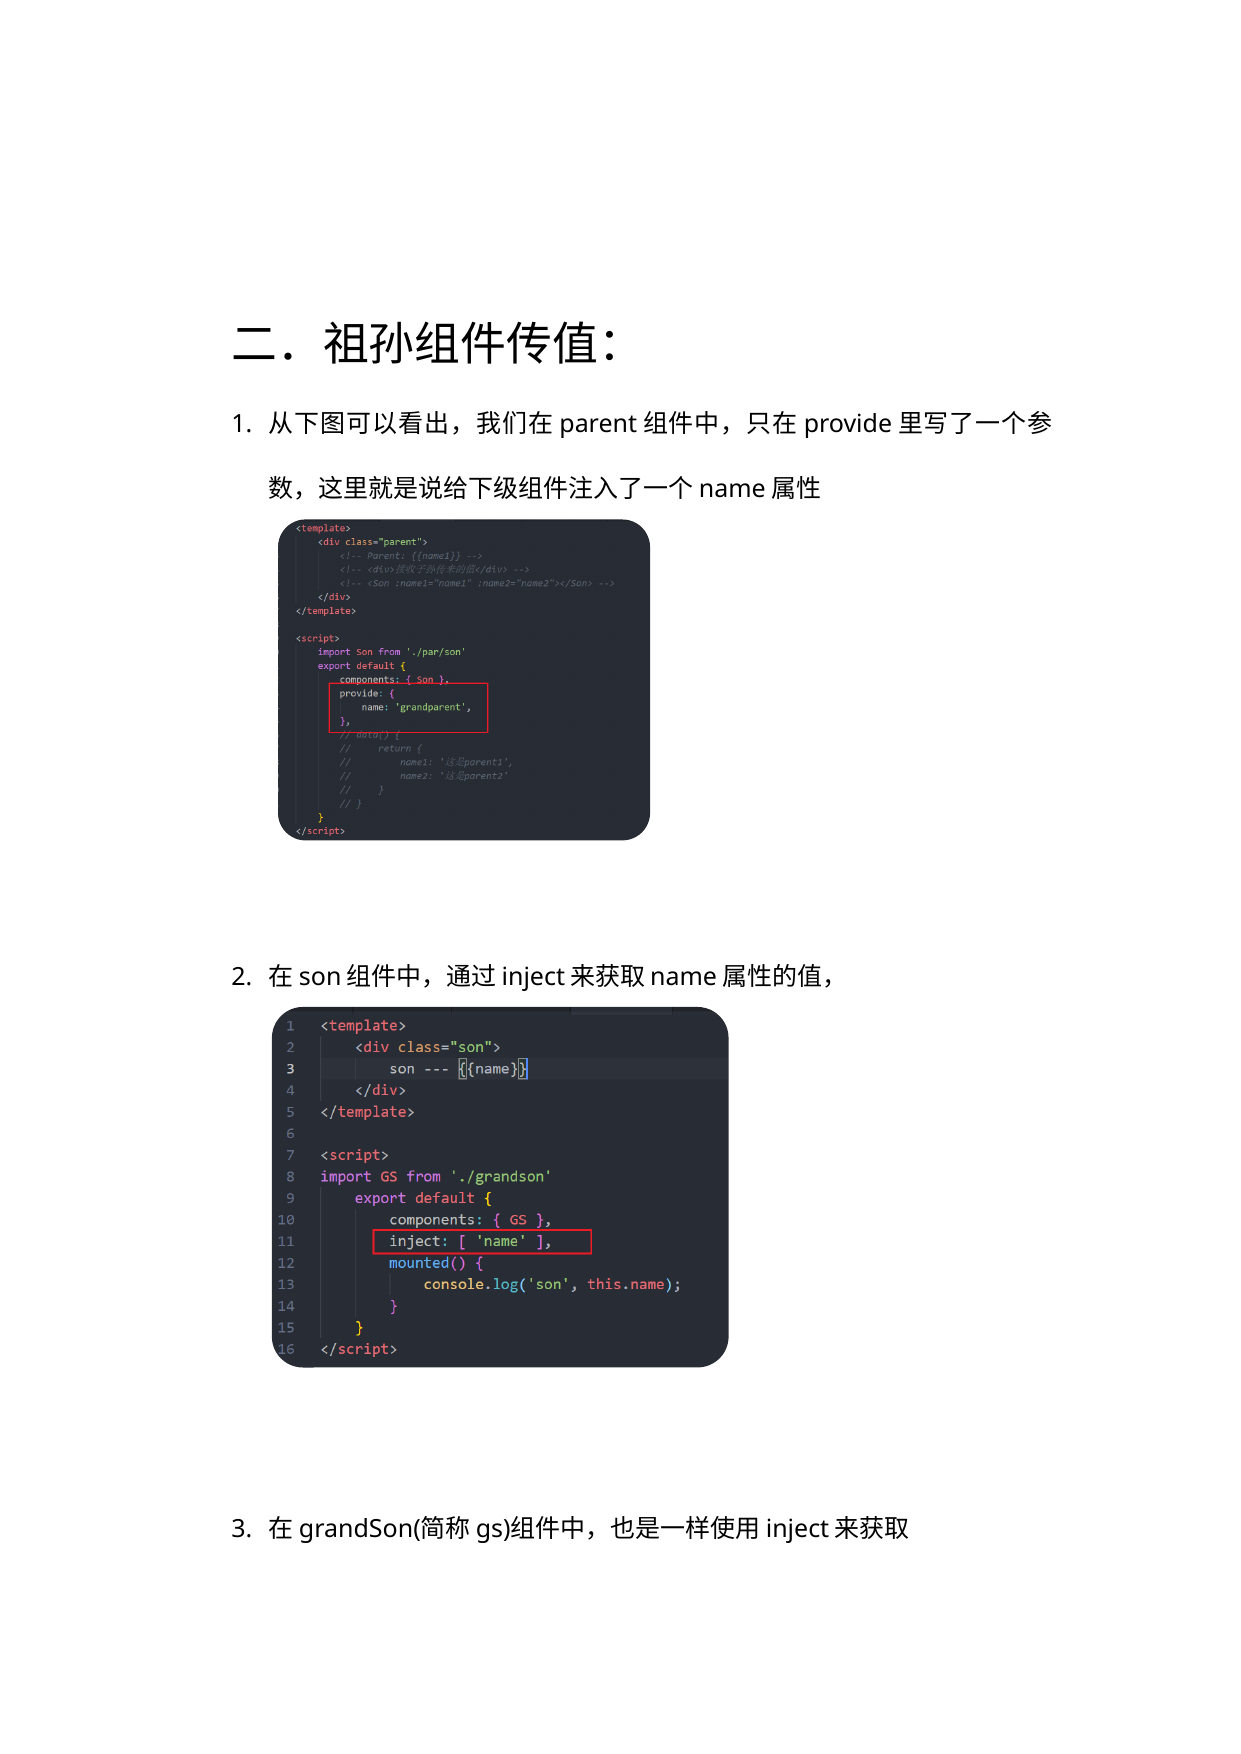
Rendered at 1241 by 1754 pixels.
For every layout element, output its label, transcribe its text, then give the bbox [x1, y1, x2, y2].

list 在son组件中，通过inject来获取name属性的值， [231, 942, 1053, 1007]
text 二．祖孙组件传值： [187, 292, 1053, 389]
picture [271, 1006, 729, 1368]
list 在grandSon(简称gs)组件中，也是一样使用inject来获取 [231, 1494, 1053, 1559]
list 从下图可以看出，我们在parent组件中，只在provide里写了一个参数，这里就是说给下级组件注入了一个name属性 [231, 389, 1053, 519]
picture [278, 519, 651, 841]
